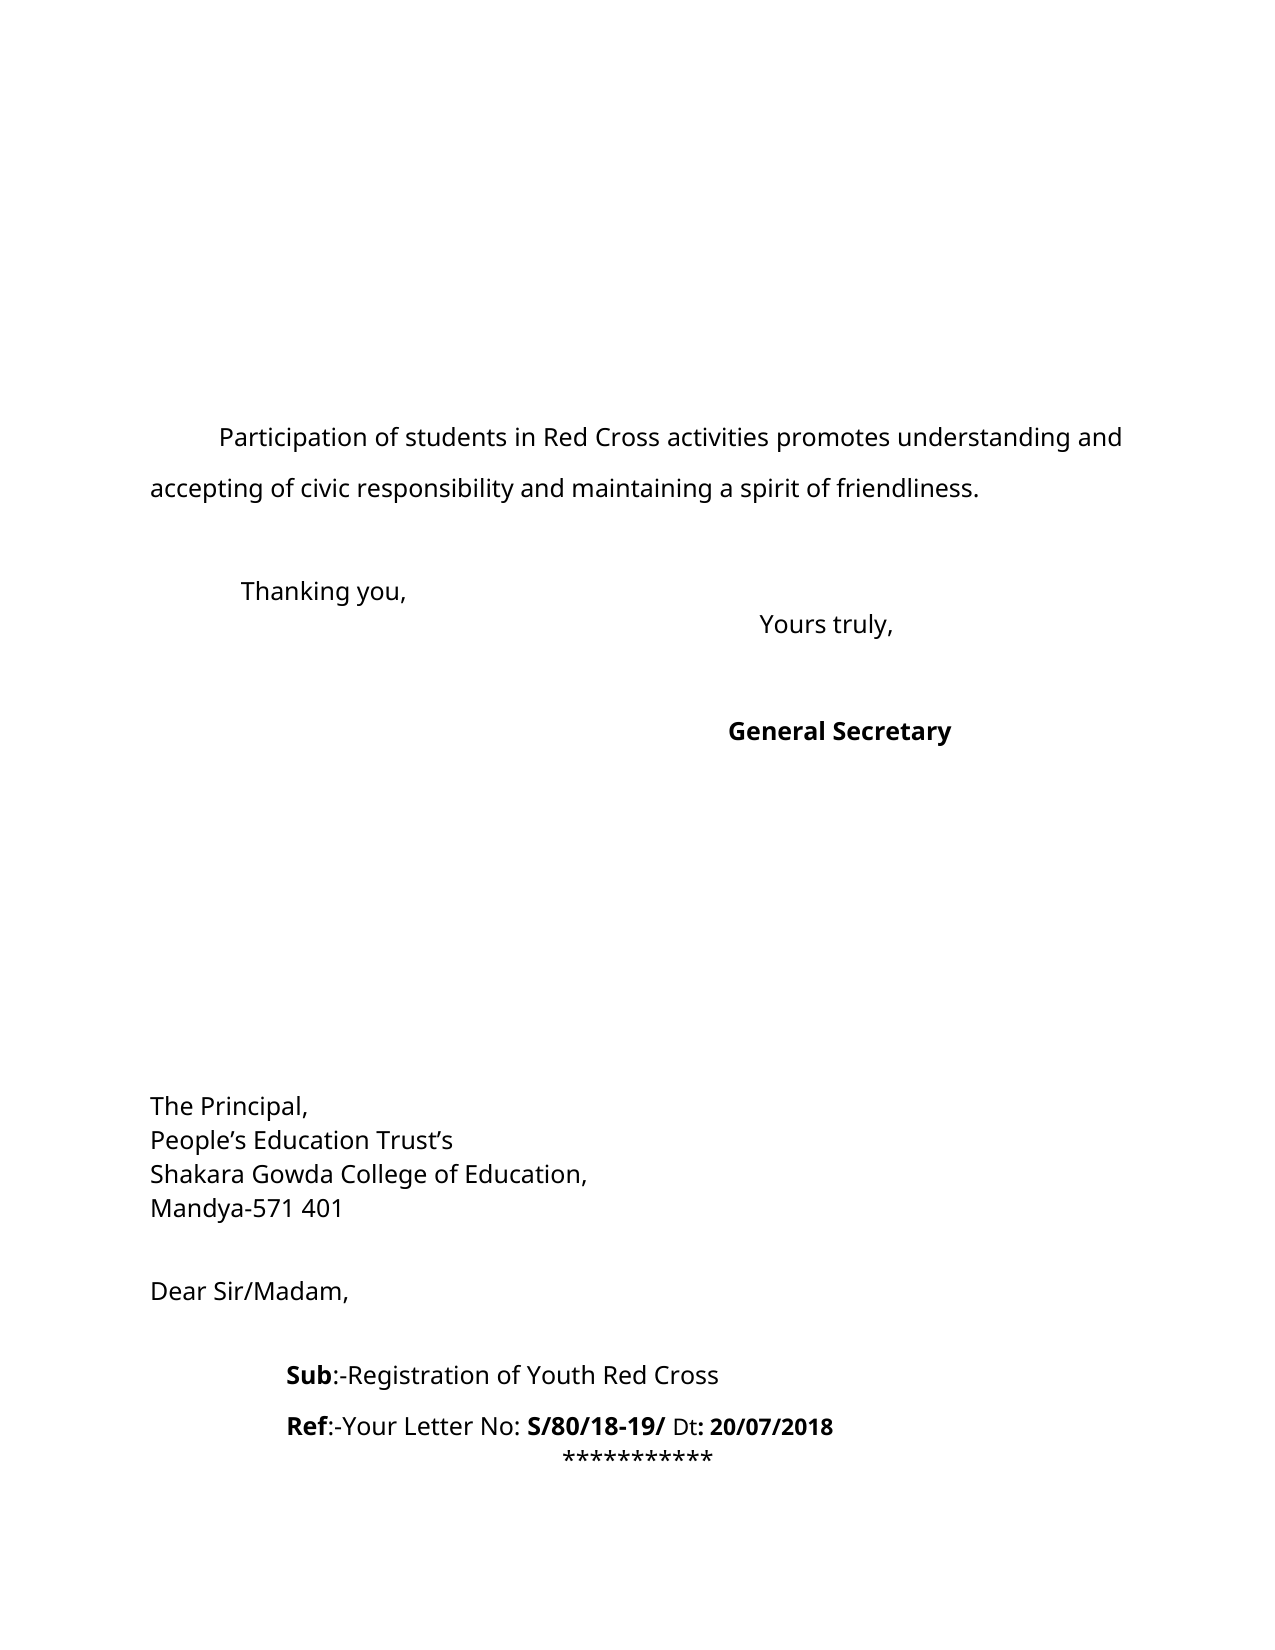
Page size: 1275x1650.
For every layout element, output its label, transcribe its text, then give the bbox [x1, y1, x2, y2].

text Thanking you, [150, 573, 1125, 607]
text Mandya-571 401 [150, 1191, 1125, 1225]
text People’s Education Trust’s [150, 1123, 1125, 1157]
text Participation of students in Red Cross activities promotes understanding and accepting of civic responsibility and maintaining a spirit of friendliness. [150, 420, 1125, 505]
text Yours truly, [150, 607, 1125, 641]
text Sub:-Registration of Youth Red Cross [150, 1357, 1125, 1391]
text Ref:-Your Letter No: S/80/18-19/ Dt: 20/07/2018 [150, 1408, 1125, 1442]
text *********** [150, 1442, 1125, 1476]
text Dear Sir/Madam, [150, 1273, 1125, 1307]
text General Secretary [150, 714, 1125, 748]
text Shakara Gowda College of Education, [150, 1157, 1125, 1191]
text The Principal, [150, 1089, 1125, 1123]
